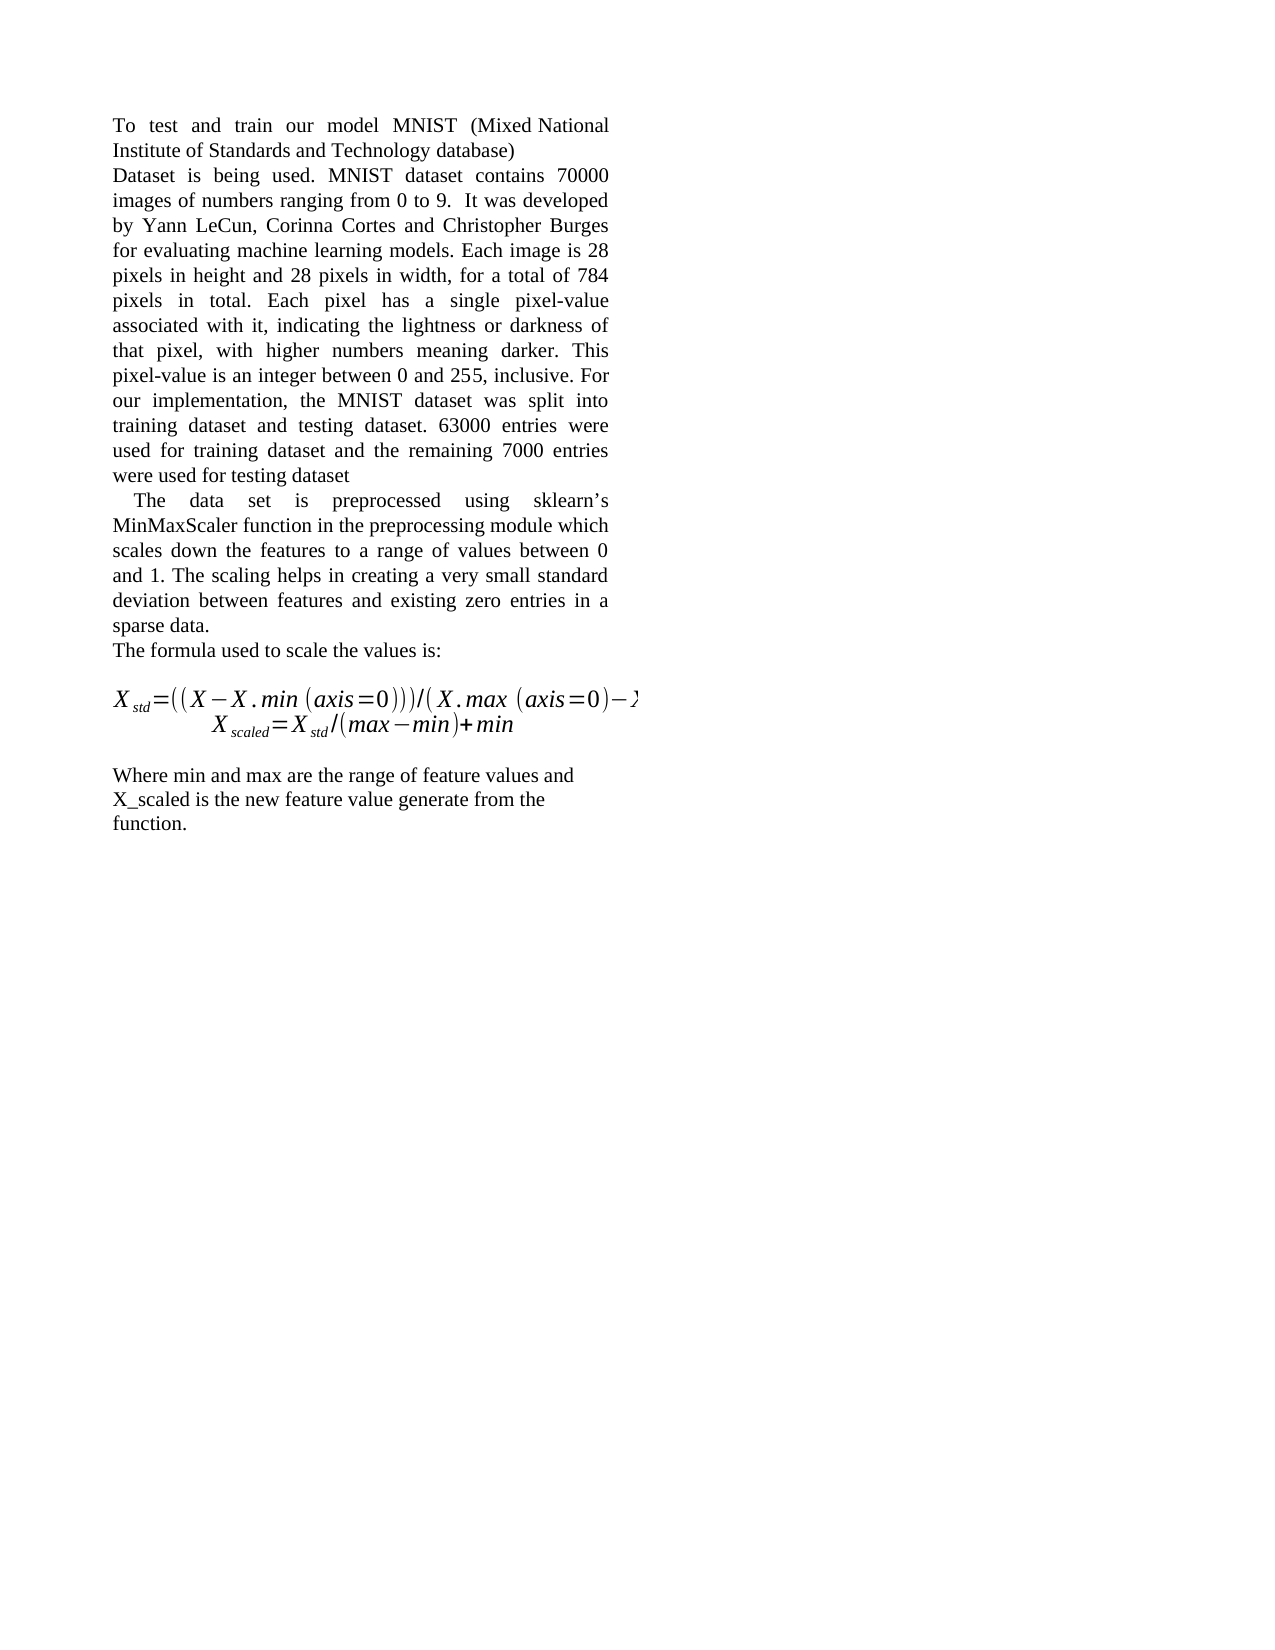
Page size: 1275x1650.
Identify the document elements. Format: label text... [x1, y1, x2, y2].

text To test and train our model MNIST (Mixed National Institute of Standards and Technology database) [112, 112, 609, 162]
text The data set is preprocessed using sklearn’s MinMaxScaler function in the preprocessing module which scales down the features to a range of values between 0 and 1. The scaling helps in creating a very small standard deviation between features and existing zero entries in a sparse data. [112, 487, 609, 637]
text The formula used to scale the values is: [112, 637, 609, 662]
text Dataset is being used. MNIST dataset contains 70000 images of numbers ranging from 0 to 9. It was developed by Yann LeCun, Corinna Cortes and Christopher Burges for evaluating machine learning models. Each image is 28 pixels in height and 28 pixels in width, for a total of 784 pixels in total. Each pixel has a single pixel-value associated with it, indicating the lightness or darkness of that pixel, with higher numbers meaning darker. This pixel-value is an integer between 0 and 255, inclusive. For our implementation, the MNIST dataset was split into training dataset and testing dataset. 63000 entries were used for training dataset and the remaining 7000 entries were used for testing dataset [112, 162, 609, 487]
text Where min and max are the range of feature values and X_scaled is the new feature value generate from the function. [112, 762, 609, 835]
